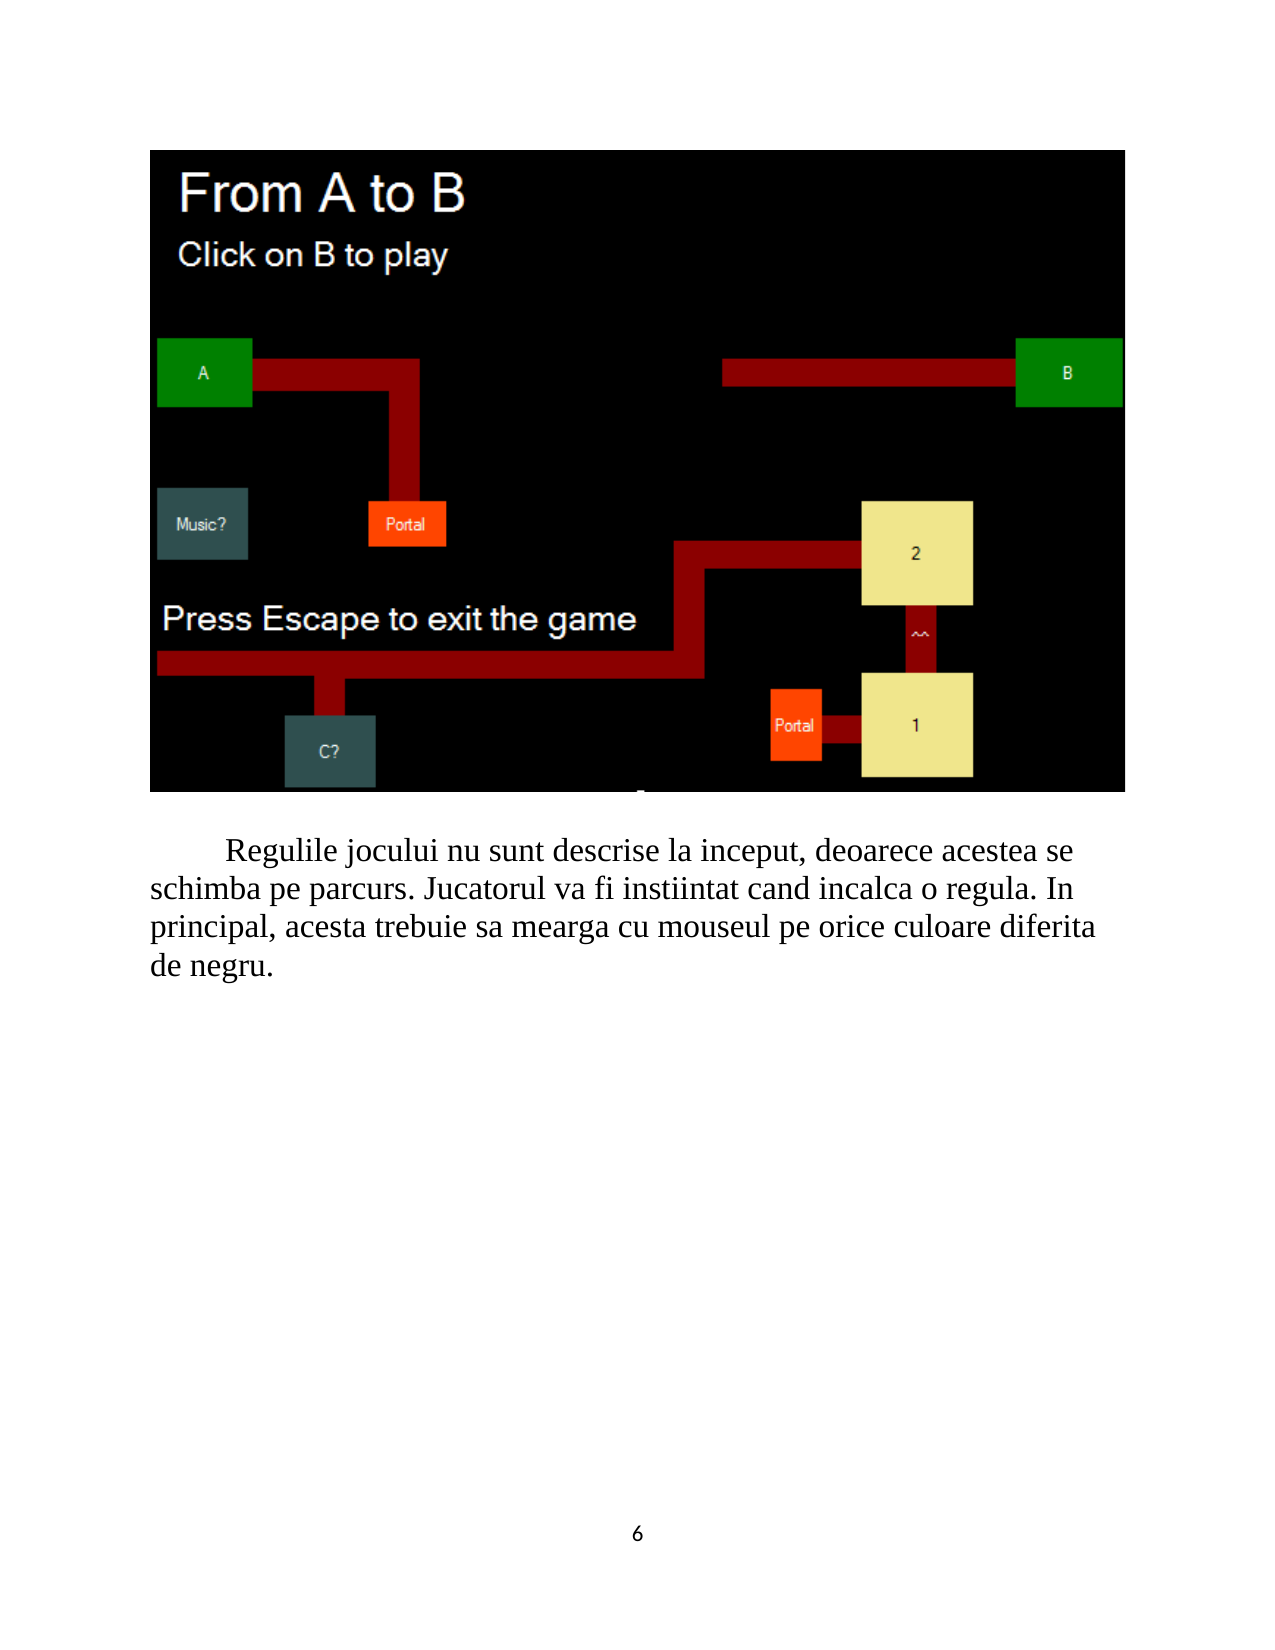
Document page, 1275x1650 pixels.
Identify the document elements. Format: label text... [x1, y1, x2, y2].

picture [150, 150, 1125, 792]
text Regulile jocului nu sunt descrise la inceput, deoarece acestea se schimba pe parcurs. Jucatorul va fi instiintat cand incalca o regula. In principal, acesta trebuie sa mearga cu mouseul pe orice culoare diferita de negru. [150, 830, 1125, 983]
